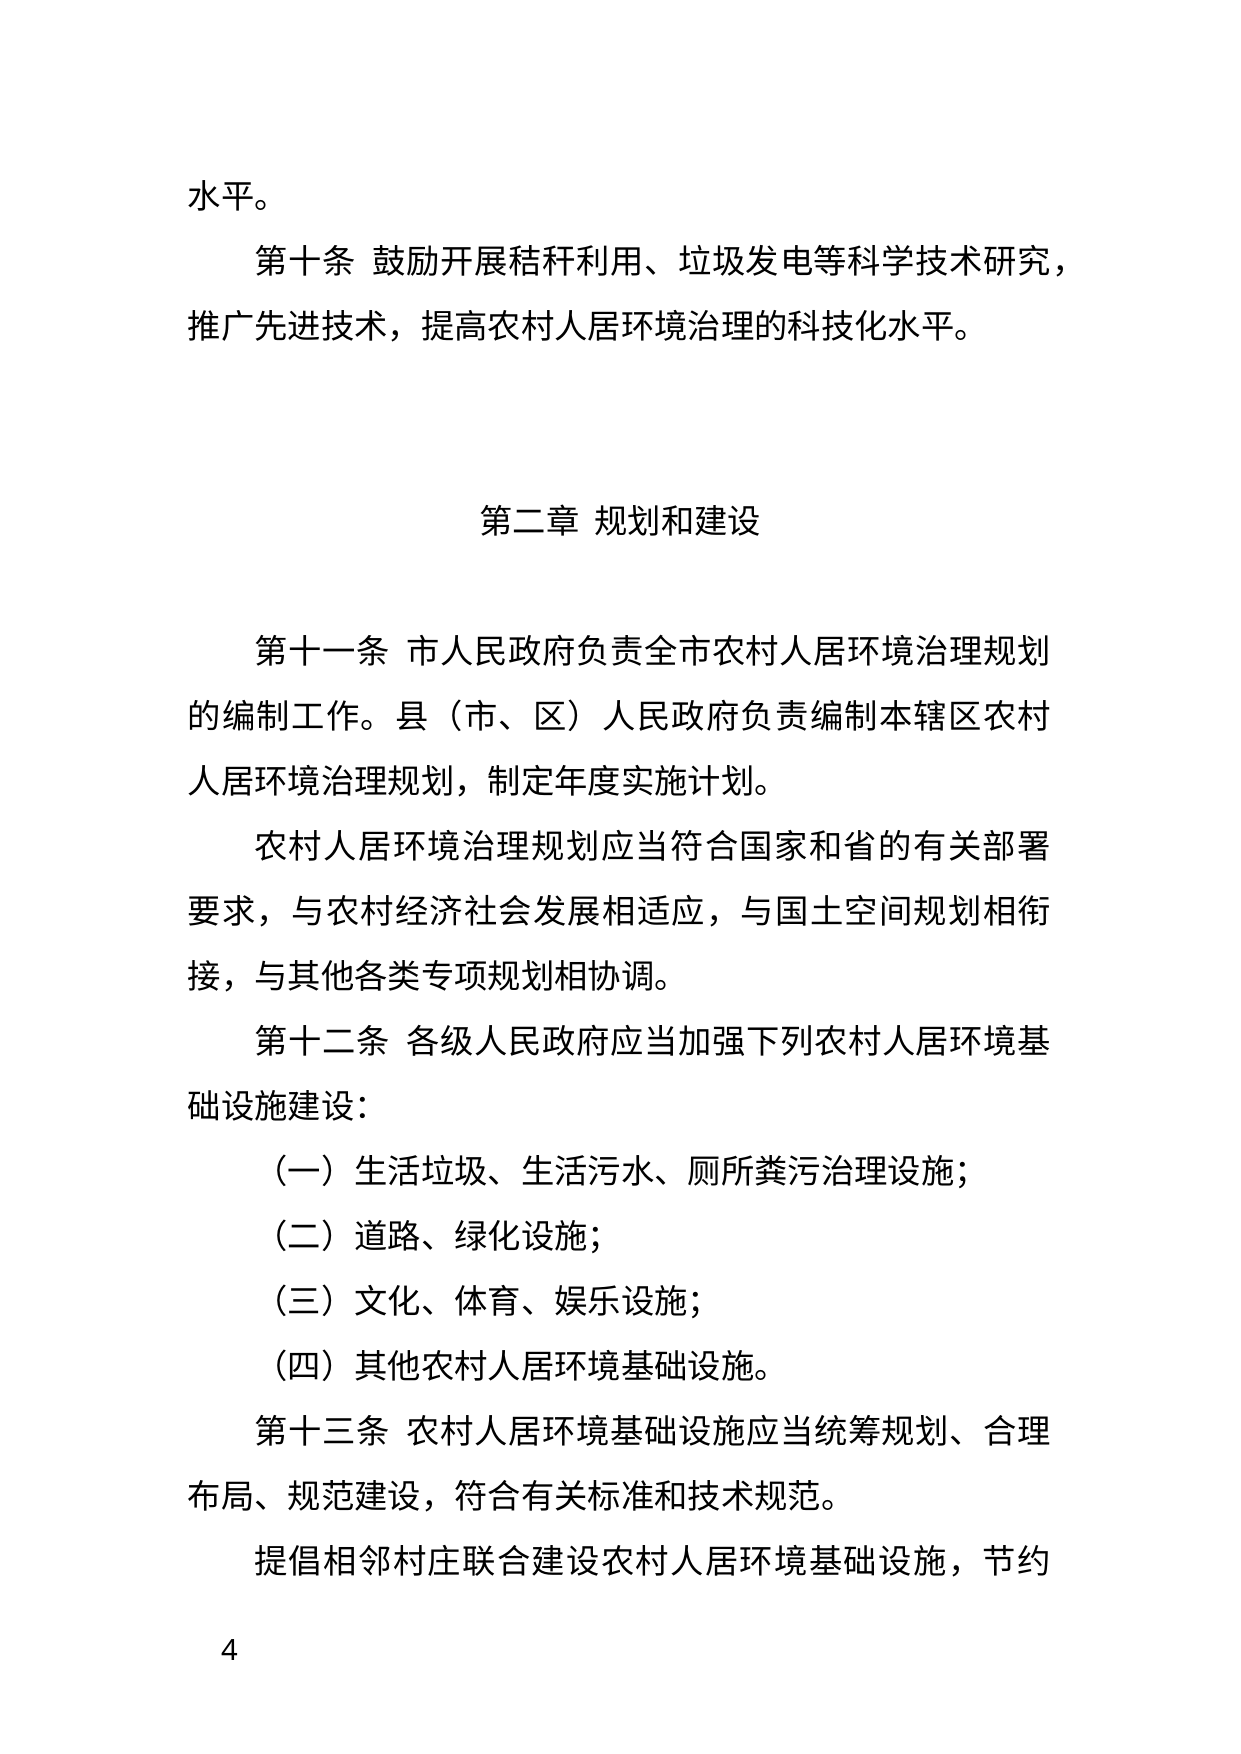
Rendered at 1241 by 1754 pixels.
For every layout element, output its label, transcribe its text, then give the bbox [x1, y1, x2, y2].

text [187, 1527, 1053, 1592]
text （二）道路、绿化设施； [187, 1202, 1053, 1267]
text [187, 162, 1053, 227]
text 农村人居环境治理规划应当符合国家和省的有关部署要求，与农村经济社会发展相适应，与国土空间规划相衔接，与其他各类专项规划相协调。 [187, 812, 1053, 1007]
text （三）文化、体育、娱乐设施； [187, 1267, 1053, 1332]
text 第十条 鼓励开展秸秆利用、垃圾发电等科学技术研究，推广先进技术，提高农村人居环境治理的科技化水平。 [187, 227, 1053, 357]
text 第十一条 市人民政府负责全市农村人居环境治理规划的编制工作。县（市、区）人民政府负责编制本辖区农村人居环境治理规划，制定年度实施计划。 [187, 617, 1053, 812]
text （四）其他农村人居环境基础设施。 [187, 1332, 1053, 1397]
text 第二章 规划和建设 [187, 487, 1053, 552]
text 第十三条 农村人居环境基础设施应当统筹规划、合理布局、规范建设，符合有关标准和技术规范。 [187, 1397, 1053, 1527]
text （一）生活垃圾、生活污水、厕所粪污治理设施； [187, 1137, 1053, 1202]
text 第十二条 各级人民政府应当加强下列农村人居环境基础设施建设： [187, 1007, 1053, 1137]
